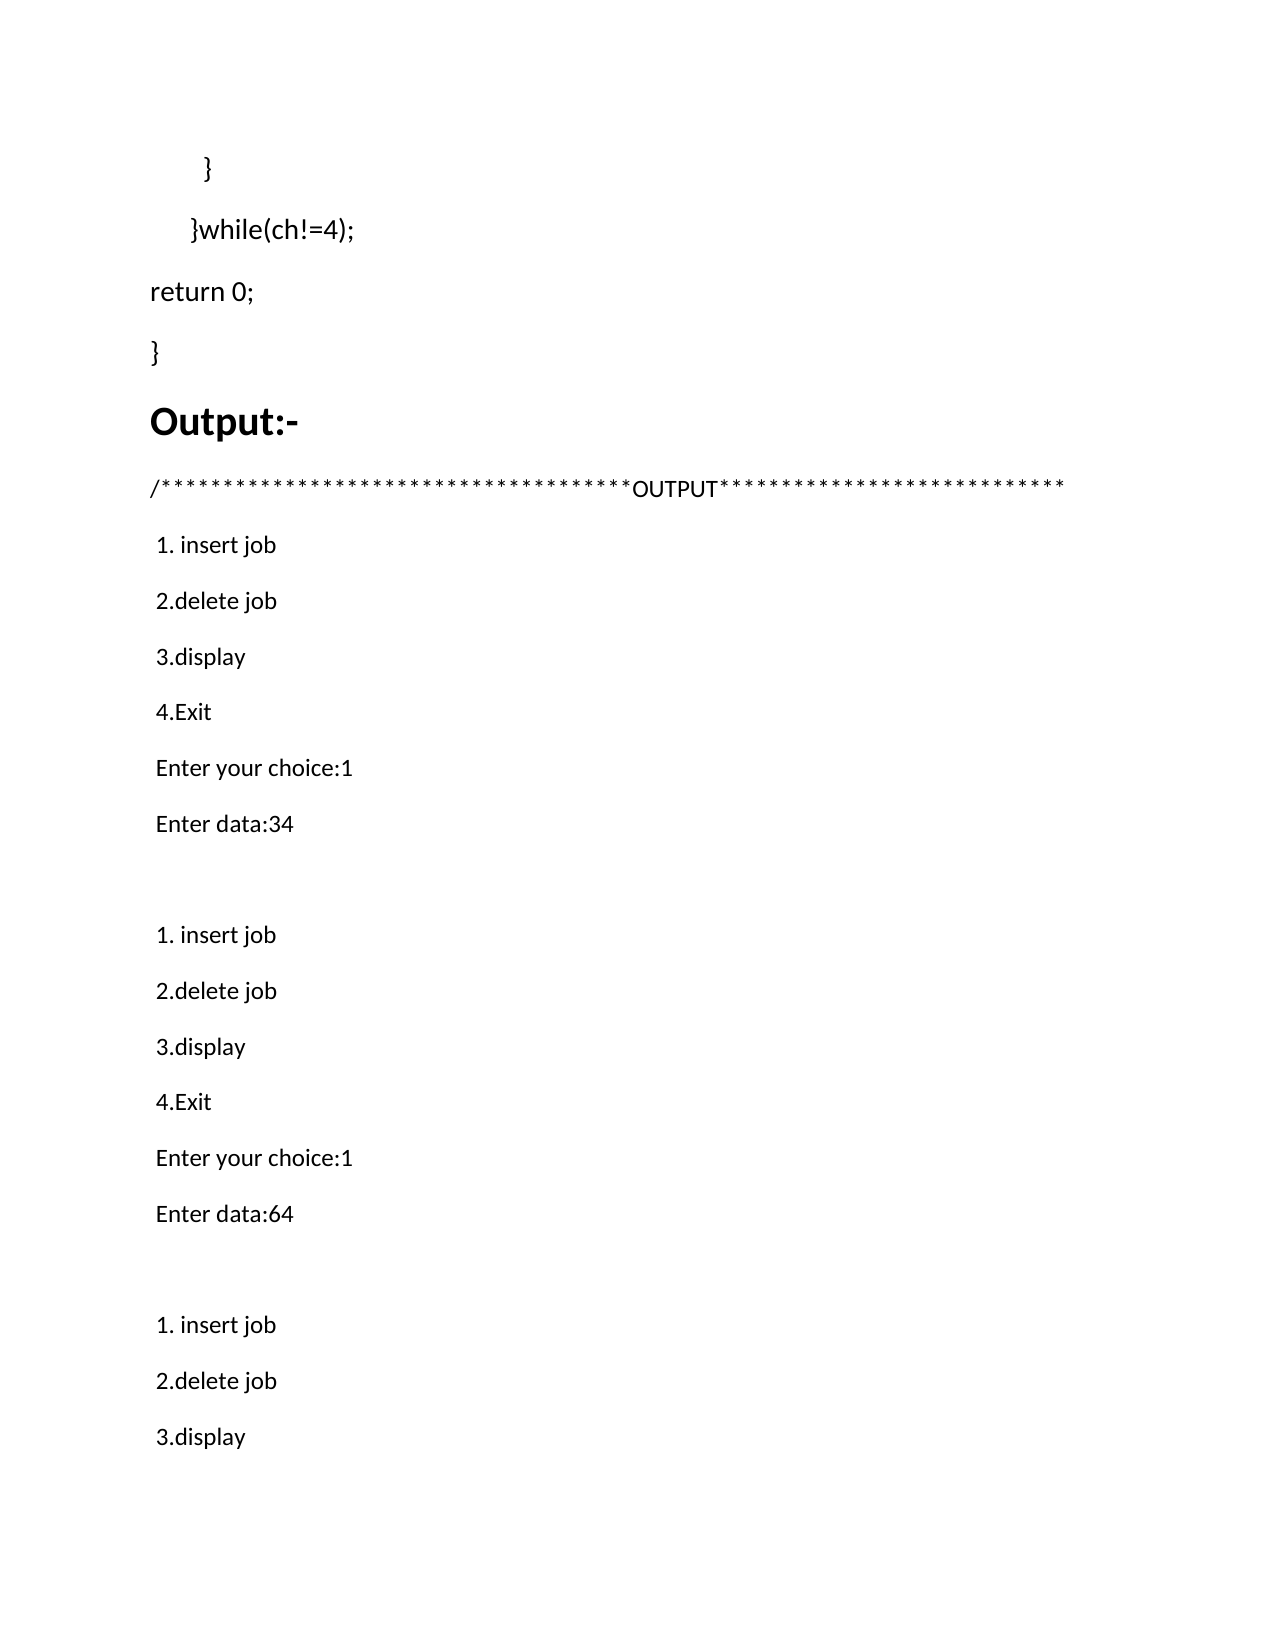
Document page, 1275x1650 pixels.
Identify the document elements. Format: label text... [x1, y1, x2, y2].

text 3.display [150, 641, 1125, 671]
text 2.delete job [150, 585, 1125, 615]
text }while(ch!=4); [150, 211, 1125, 247]
text 1. insert job [150, 1309, 1125, 1340]
text Enter your choice:1 [150, 1142, 1125, 1173]
text 2.delete job [150, 975, 1125, 1006]
text 4.Exit [150, 696, 1125, 727]
text 2.delete job [150, 1365, 1125, 1396]
text } [150, 334, 1125, 370]
text return 0; [150, 273, 1125, 308]
text Output:- [150, 395, 1125, 446]
text Enter data:64 [150, 1198, 1125, 1228]
text 1. insert job [150, 919, 1125, 950]
text 4.Exit [150, 1086, 1125, 1117]
text 1. insert job [150, 529, 1125, 560]
text 3.display [150, 1421, 1125, 1451]
text } [150, 150, 1125, 186]
text Enter data:34 [150, 808, 1125, 838]
text Enter your choice:1 [150, 752, 1125, 783]
text /**************************************OUTPUT**************************** [150, 473, 1125, 504]
text 3.display [150, 1031, 1125, 1061]
